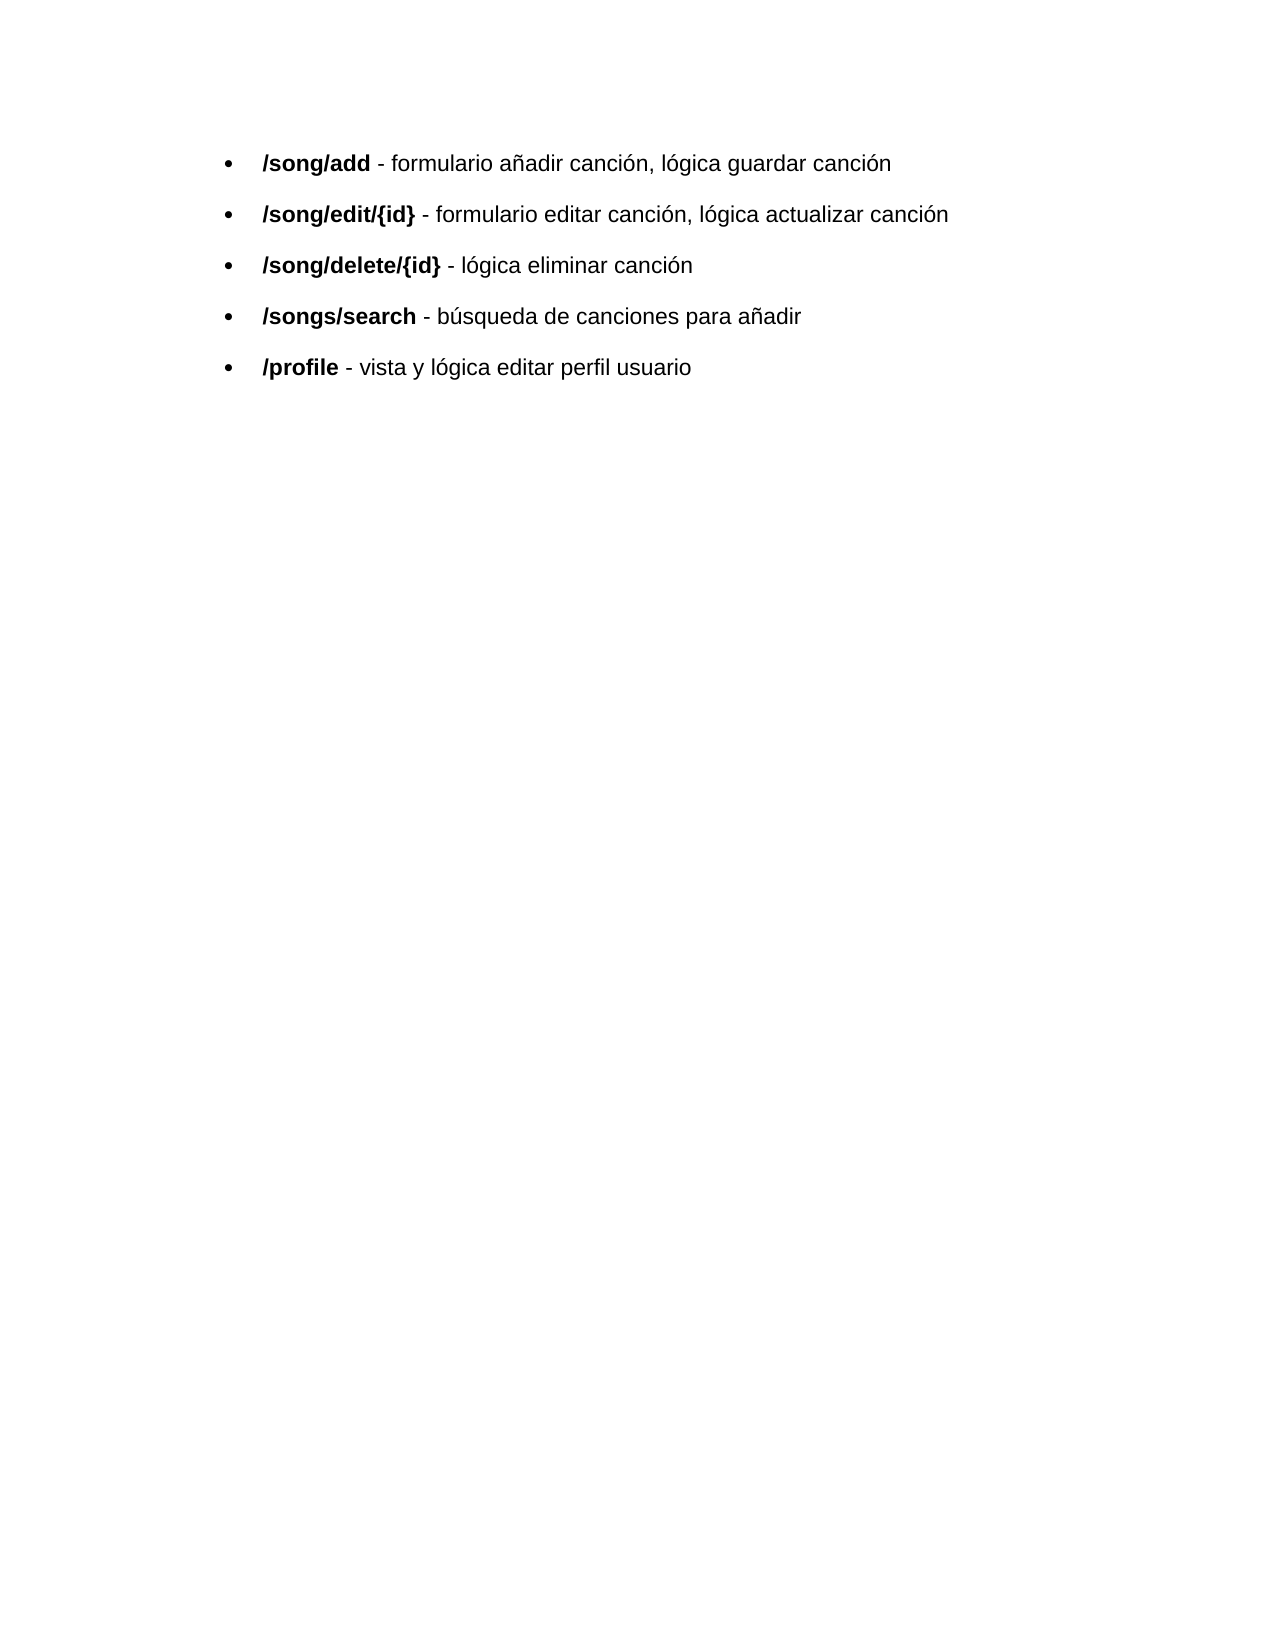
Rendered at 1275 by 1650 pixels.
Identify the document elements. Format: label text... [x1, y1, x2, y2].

list /profile - vista y lógica editar perfil usuario [225, 354, 1087, 381]
list /song/delete/{id} - lógica eliminar canción [225, 252, 1087, 278]
list /song/edit/{id} - formulario editar canción, lógica actualizar canción [225, 201, 1087, 227]
list /song/add - formulario añadir canción, lógica guardar canción [225, 150, 1087, 176]
list /songs/search - búsqueda de canciones para añadir [225, 303, 1087, 329]
